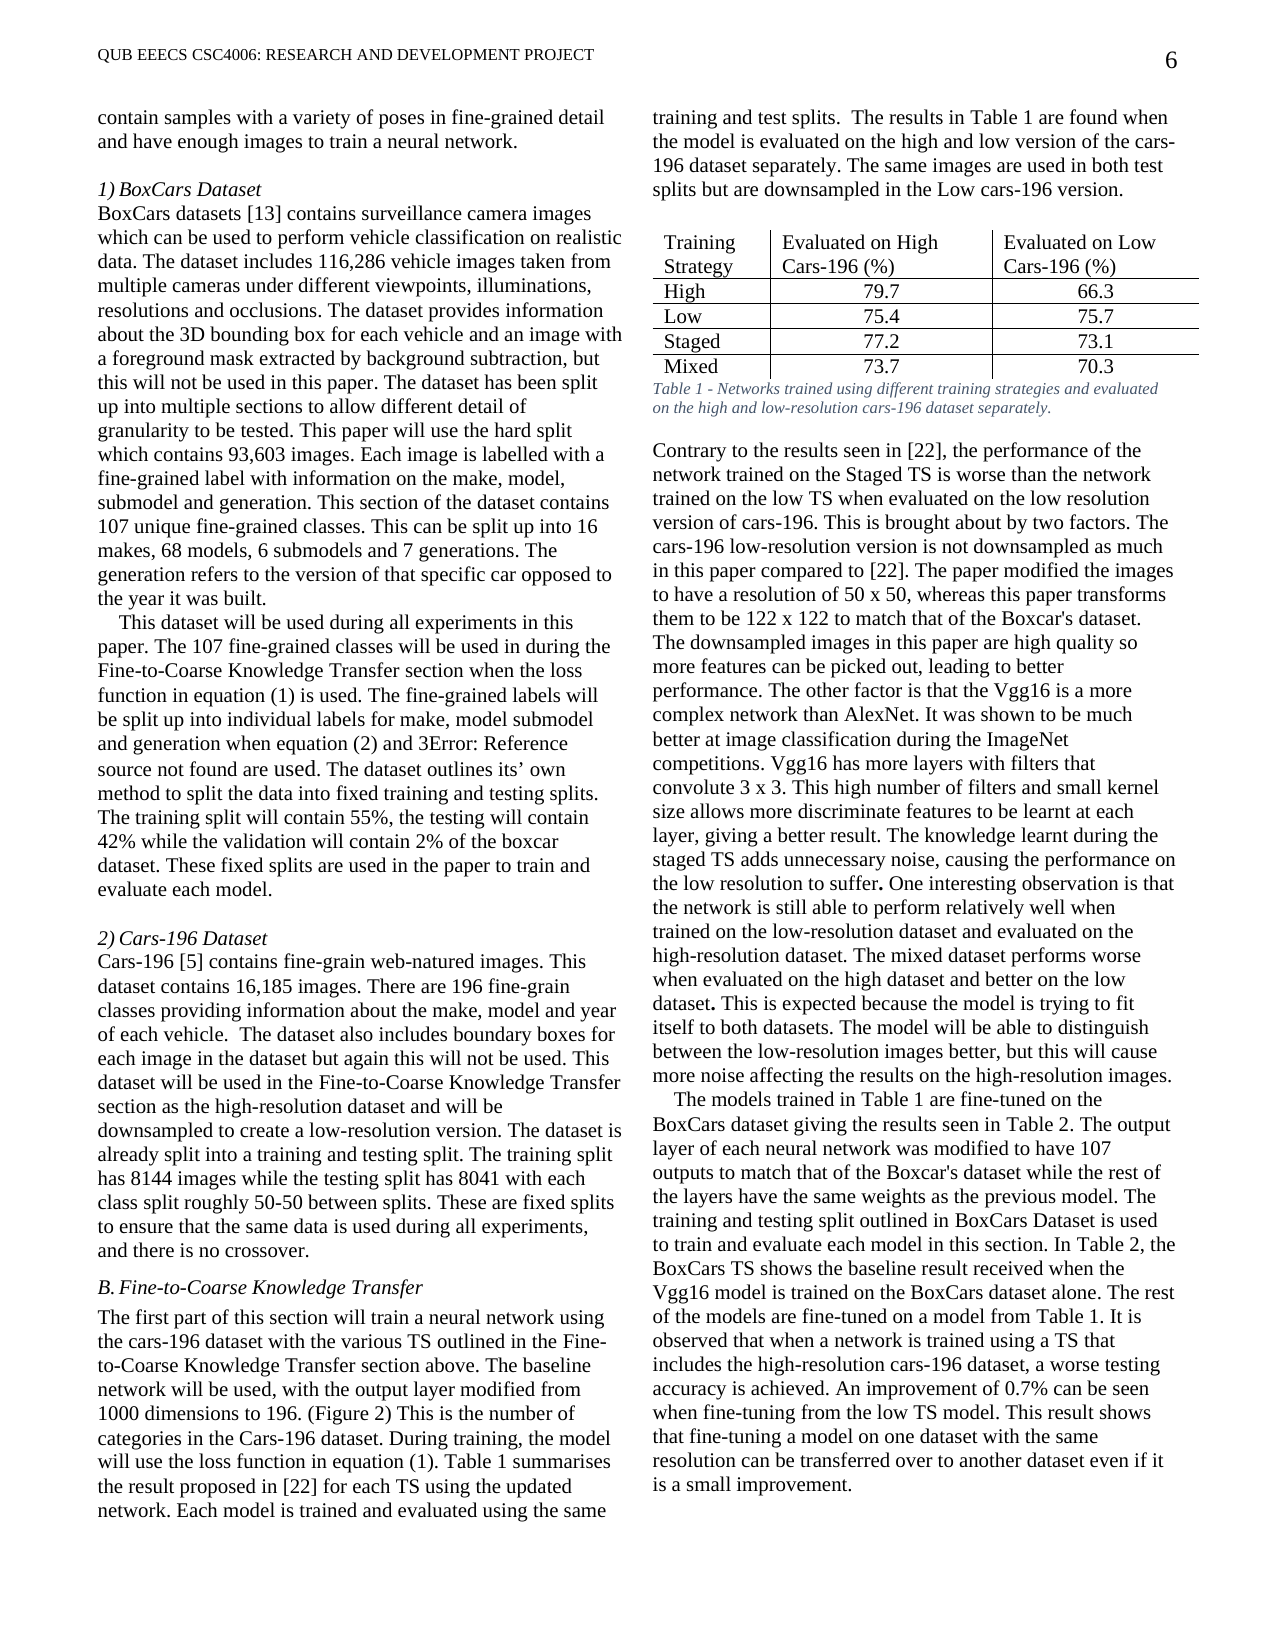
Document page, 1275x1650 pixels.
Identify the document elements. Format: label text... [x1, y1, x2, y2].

table_header Evaluated on Low Cars-196 (%) [993, 230, 1199, 278]
table_cell 66.3 [993, 279, 1199, 303]
table_cell Mixed [653, 355, 770, 378]
text The first part of this section will train a neural network using the cars-196 dataset with the various TS outlined in the Fine-to-Coarse Knowledge Transfer section above. The baseline network will be used, with the output layer modified from 1000 dimensions to 196. (Figure 2) This is the number of categories in the Cars-196 dataset. During training, the model will use the loss function in equation (1). Table 1 summarises the result proposed in [22] for each TS using the updated network. Each model is trained and evaluated using the same training and test splits. The results in Table 1 are found when the model is evaluated on the high and low version of the cars-196 dataset separately. The same images are used in both test splits but are downsampled in the Low cars-196 version. [97, 1305, 622, 1522]
table_header Training Strategy [653, 230, 770, 278]
table_cell High [653, 279, 770, 303]
table_cell 73.7 [771, 355, 992, 378]
text The first part of this section will train a neural network using the cars-196 dataset with the various TS outlined in the Fine-to-Coarse Knowledge Transfer section above. The baseline network will be used, with the output layer modified from 1000 dimensions to 196. (Figure 2) This is the number of categories in the Cars-196 dataset. During training, the model will use the loss function in equation (1). Table 1 summarises the result proposed in [22] for each TS using the updated network. Each model is trained and evaluated using the same training and test splits. The results in Table 1 are found when the model is evaluated on the high and low version of the cars-196 dataset separately. The same images are used in both test splits but are downsampled in the Low cars-196 version. [652, 105, 1177, 201]
subtitle BoxCars Dataset [97, 177, 622, 201]
subtitle Fine-to-Coarse Knowledge Transfer [97, 1275, 622, 1299]
table_cell 79.7 [771, 279, 992, 303]
text Cars-196 [5] contains fine-grain web-natured images. This dataset contains 16,185 images. There are 196 fine-grain classes providing information about the make, model and year of each vehicle. The dataset also includes boundary boxes for each image in the dataset but again this will not be used. This dataset will be used in the Fine-to-Coarse Knowledge Transfer section as the high-resolution dataset and will be downsampled to create a low-resolution version. The dataset is already split into a training and testing split. The training split has 8144 images while the testing split has 8041 with each class split roughly 50-50 between splits. These are fixed splits to ensure that the same data is used during all experiments, and there is no crossover. [97, 949, 622, 1262]
table_cell Low [653, 304, 770, 328]
text Contrary to the results seen in [22], the performance of the network trained on the Staged TS is worse than the network trained on the low TS when evaluated on the low resolution version of cars-196. This is brought about by two factors. The cars-196 low-resolution version is not downsampled as much in this paper compared to [22]. The paper modified the images to have a resolution of 50 x 50, whereas this paper transforms them to be 122 x 122 to match that of the Boxcar's dataset. The downsampled images in this paper are high quality so more features can be picked out, leading to better performance. The other factor is that the Vgg16 is a more complex network than AlexNet. It was shown to be much better at image classification during the ImageNet competitions. Vgg16 has more layers with filters that convolute 3 x 3. This high number of filters and small kernel size allows more discriminate features to be learnt at each layer, giving a better result. The knowledge learnt during the staged TS adds unnecessary noise, causing the performance on the low resolution to suffer. One interesting observation is that the network is still able to perform relatively well when trained on the low-resolution dataset and evaluated on the high-resolution dataset. The mixed dataset performs worse when evaluated on the high dataset and better on the low dataset. This is expected because the model is trying to fit itself to both datasets. The model will be able to distinguish between the low-resolution images better, but this will cause more noise affecting the results on the high-resolution images. [652, 438, 1177, 1087]
table_cell Staged [653, 329, 770, 353]
table_cell 75.7 [993, 304, 1199, 328]
subtitle Cars-196 Dataset [97, 925, 622, 949]
text Table 1 - Networks trained using different training strategies and evaluated on the high and low-resolution cars-196 dataset separately. [652, 378, 1177, 417]
table_cell 70.3 [993, 355, 1199, 378]
table_cell 73.1 [993, 329, 1199, 353]
table_cell 75.4 [771, 304, 992, 328]
table_cell 77.2 [771, 329, 992, 353]
text BoxCars datasets [13] contains surveillance camera images which can be used to perform vehicle classification on realistic data. The dataset includes 116,286 vehicle images taken from multiple cameras under different viewpoints, illuminations, resolutions and occlusions. The dataset provides information about the 3D bounding box for each vehicle and an image with a foreground mask extracted by background subtraction, but this will not be used in this paper. The dataset has been split up into multiple sections to allow different detail of granularity to be tested. This paper will use the hard split which contains 93,603 images. Each image is labelled with a fine-grained label with information on the make, model, submodel and generation. This section of the dataset contains 107 unique fine-grained classes. This can be split up into 16 makes, 68 models, 6 submodels and 7 generations. The generation refers to the version of that specific car opposed to the year it was built. [97, 201, 622, 610]
table_header Evaluated on High Cars-196 (%) [771, 230, 992, 278]
text The models trained in Table 1 are fine-tuned on the BoxCars dataset giving the results seen in Table 2. The output layer of each neural network was modified to have 107 outputs to match that of the Boxcar's dataset while the rest of the layers have the same weights as the previous model. The training and testing split outlined in BoxCars Dataset is used to train and evaluate each model in this section. In Table 2, the BoxCars TS shows the baseline result received when the Vgg16 model is trained on the BoxCars dataset alone. The rest of the models are fine-tuned on a model from Table 1. It is observed that when a network is trained using a TS that includes the high-resolution cars-196 dataset, a worse testing accuracy is achieved. An improvement of 0.7% can be seen when fine-tuning from the low TS model. This result shows that fine-tuning a model on one dataset with the same resolution can be transferred over to another dataset even if it is a small improvement. [652, 1087, 1177, 1496]
